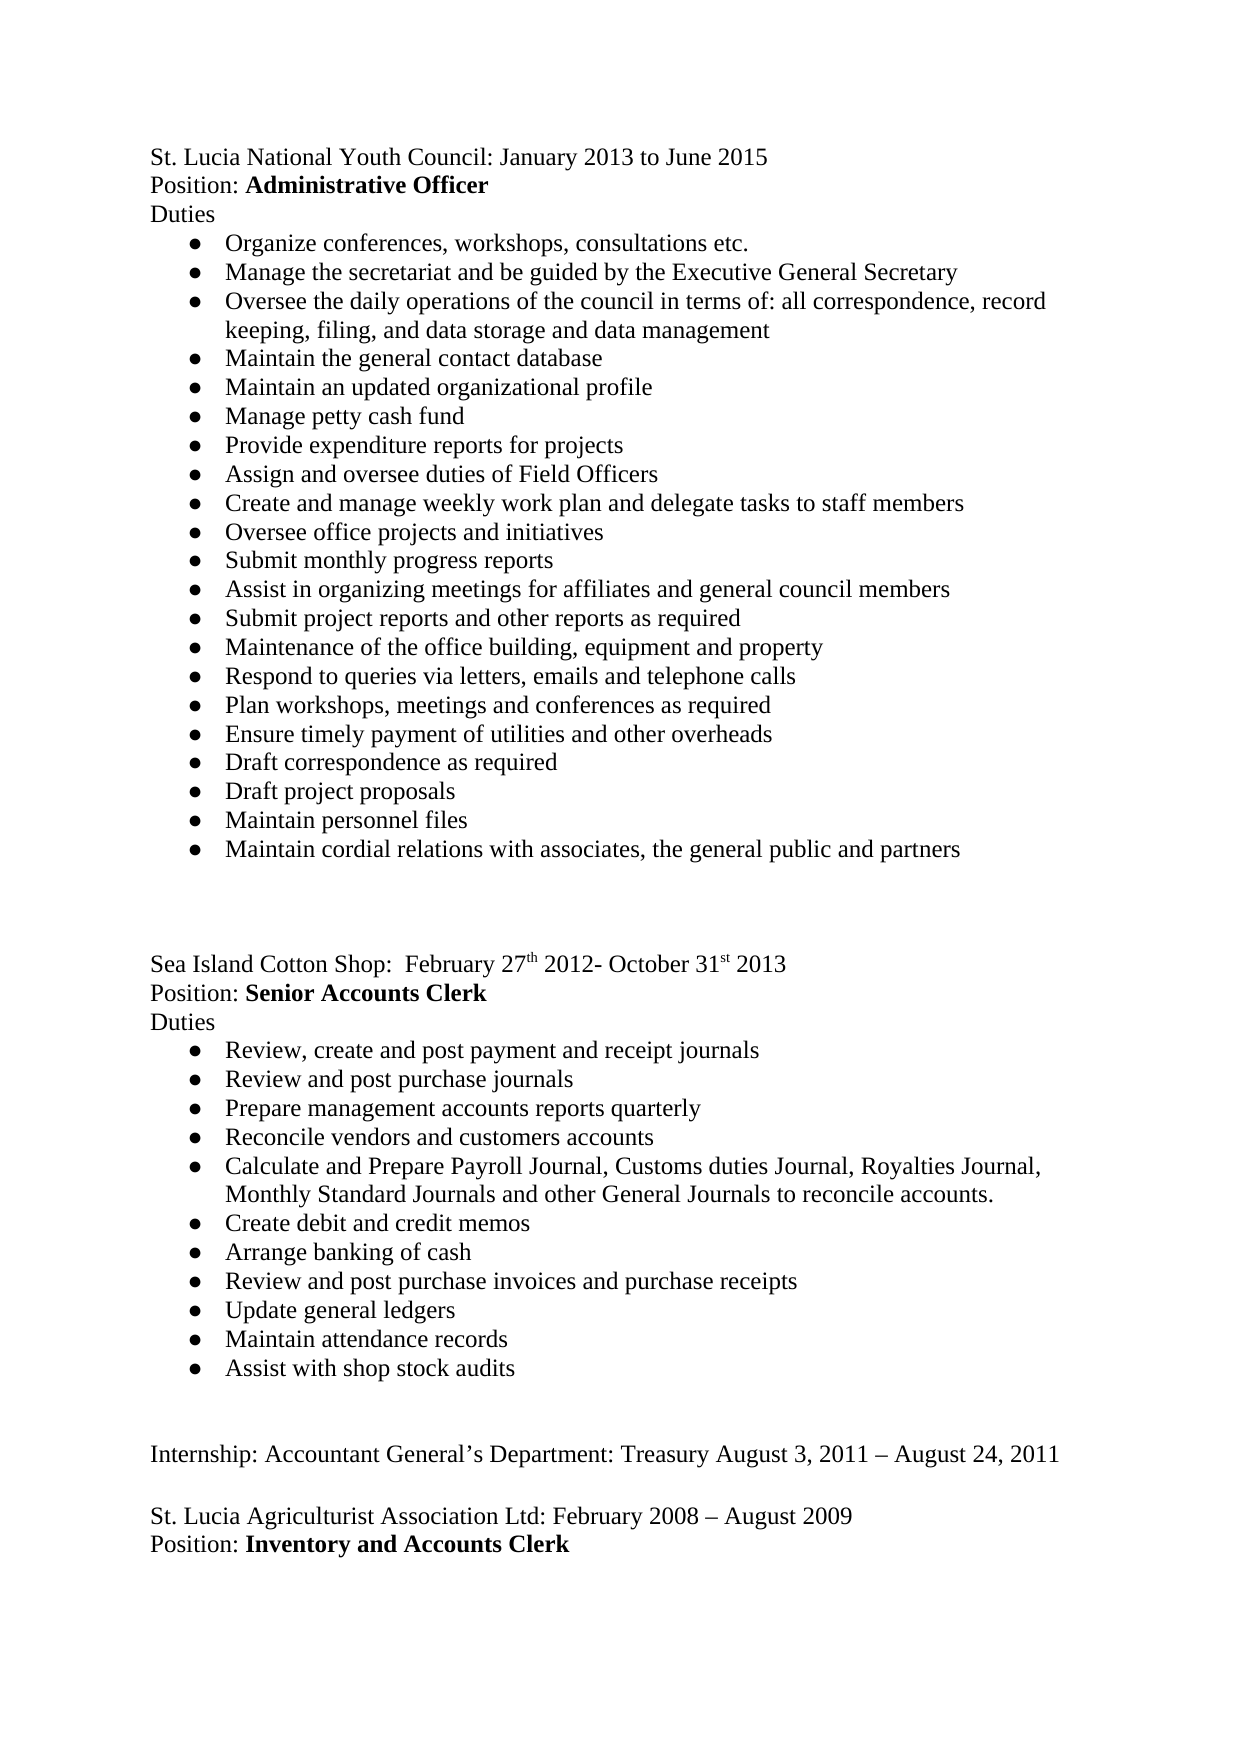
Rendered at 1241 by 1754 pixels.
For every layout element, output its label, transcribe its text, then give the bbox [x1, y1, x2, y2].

list Ensure timely payment of utilities and other overheads [187, 718, 1090, 747]
text Position: Inventory and Accounts Clerk [150, 1529, 1090, 1558]
text St. Lucia Agriculturist Association Ltd: February 2008 – August 2009 [150, 1501, 1090, 1529]
list Manage the secretariat and be guided by the Executive General Secretary [187, 257, 1090, 286]
text St. Lucia National Youth Council: January 2013 to June 2015 [150, 142, 1090, 171]
list Draft project proposals [187, 776, 1090, 805]
list Maintain attendance records [187, 1324, 1090, 1353]
list Update general ledgers [187, 1295, 1090, 1324]
list Plan workshops, meetings and conferences as required [187, 690, 1090, 718]
list Review and post purchase journals [187, 1064, 1090, 1093]
list Provide expenditure reports for projects [187, 430, 1090, 459]
list Assign and oversee duties of Field Officers [187, 459, 1090, 488]
list Maintain an updated organizational profile [187, 372, 1090, 401]
text Duties [150, 199, 1090, 228]
text Sea Island Cotton Shop: February 27th 2012- October 31st 2013 [150, 949, 1090, 978]
text Position: Administrative Officer [150, 171, 1090, 199]
text Internship: Accountant General’s Department: Treasury August 3, 2011 – August 24, 2011 [150, 1439, 1090, 1468]
list Maintain personnel files [187, 805, 1090, 834]
list Arrange banking of cash [187, 1237, 1090, 1266]
list Oversee office projects and initiatives [187, 517, 1090, 545]
list Draft correspondence as required [187, 747, 1090, 776]
list Maintain cordial relations with associates, the general public and partners [187, 834, 1090, 863]
text Duties [150, 1007, 1090, 1035]
list Create debit and credit memos [187, 1208, 1090, 1237]
list Reconcile vendors and customers accounts [187, 1122, 1090, 1151]
list Assist with shop stock audits [187, 1353, 1090, 1381]
list Assist in organizing meetings for affiliates and general council members [187, 574, 1090, 603]
list Manage petty cash fund [187, 401, 1090, 430]
list Maintain the general contact database [187, 343, 1090, 372]
text Position: Senior Accounts Clerk [150, 978, 1090, 1007]
list Oversee the daily operations of the council in terms of: all correspondence, record keeping, filing, and data storage and data management [187, 286, 1090, 343]
list Review, create and post payment and receipt journals [187, 1035, 1090, 1064]
list Create and manage weekly work plan and delegate tasks to staff members [187, 488, 1090, 517]
list Organize conferences, workshops, consultations etc. [187, 228, 1090, 257]
list Prepare management accounts reports quarterly [187, 1093, 1090, 1122]
list Submit monthly progress reports [187, 545, 1090, 574]
list Submit project reports and other reports as required [187, 603, 1090, 632]
list Calculate and Prepare Payroll Journal, Customs duties Journal, Royalties Journal, Monthly Standard Journals and other General Journals to reconcile accounts. [187, 1151, 1090, 1208]
list Maintenance of the office building, equipment and property [187, 632, 1090, 661]
list Respond to queries via letters, emails and telephone calls [187, 661, 1090, 690]
list Review and post purchase invoices and purchase receipts [187, 1266, 1090, 1295]
